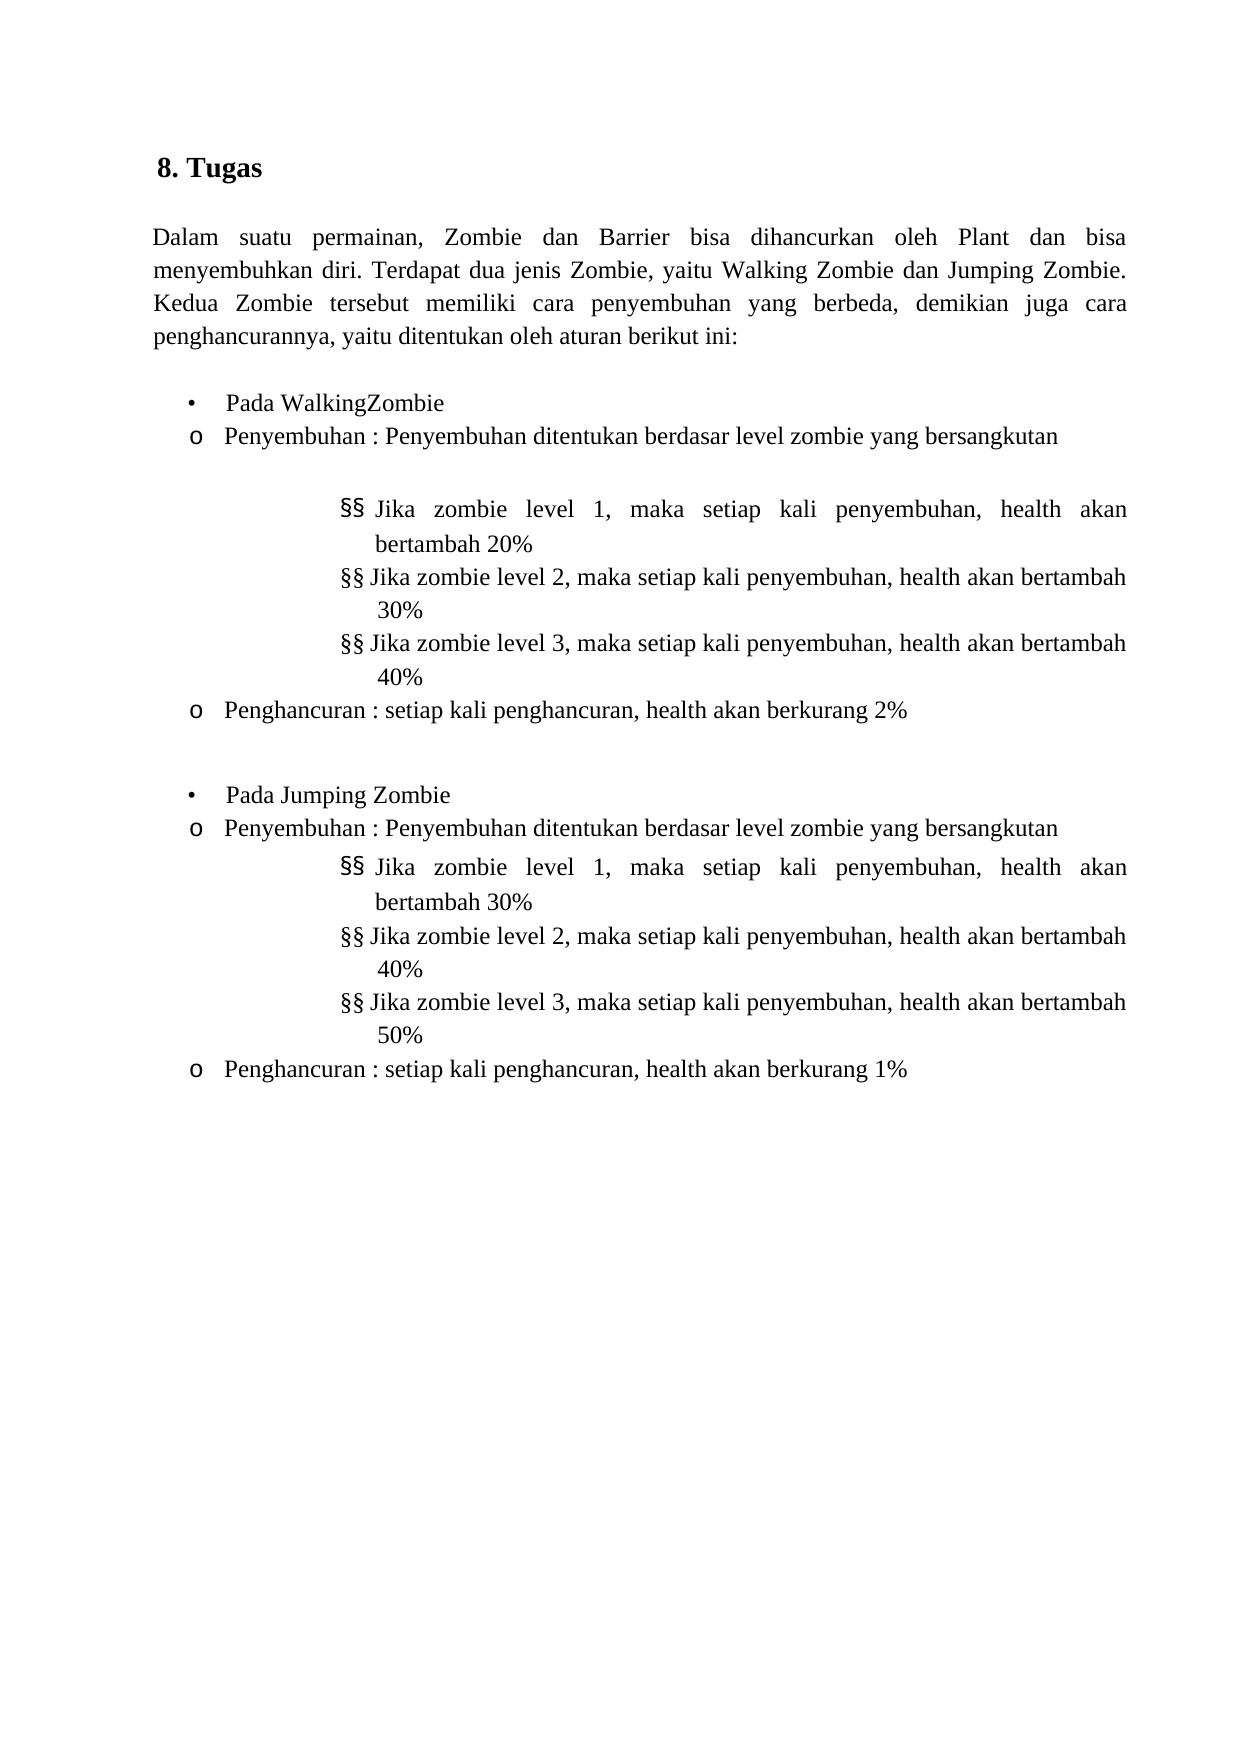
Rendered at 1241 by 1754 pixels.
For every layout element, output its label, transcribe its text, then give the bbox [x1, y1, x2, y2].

text §§ Jika zombie level 2, maka setiap kali penyembuhan, health akan bertambah 30% [339, 562, 1128, 624]
list Penyembuhan : Penyembuhan ditentukan berdasar level zombie yang bersangkutan [189, 421, 1115, 452]
text §§ Jika zombie level 2, maka setiap kali penyembuhan, health akan bertambah 40% [339, 921, 1128, 983]
list Pada Jumping Zombie [187, 780, 1128, 808]
list Penyembuhan : Penyembuhan ditentukan berdasar level zombie yang bersangkutan [189, 813, 1115, 844]
list Penghancuran : setiap kali penghancuran, health akan berkurang 1% [189, 1054, 1115, 1084]
list Pada WalkingZombie [187, 388, 1128, 417]
subtitle 8. Tugas [157, 150, 1128, 183]
text §§ Jika zombie level 3, maka setiap kali penyembuhan, health akan bertambah 50% [339, 987, 1128, 1049]
text §§ Jika zombie level 3, maka setiap kali penyembuhan, health akan bertambah 40% [339, 628, 1128, 690]
text Dalam suatu permainan, Zombie dan Barrier bisa dihancurkan oleh Plant dan bisa menyembuhkan diri. Terdapat dua jenis Zombie, yaitu Walking Zombie dan Jumping Zombie. Kedua Zombie tersebut memiliki cara penyembuhan yang berbeda, demikian juga cara penghancurannya, yaitu ditentukan oleh aturan berikut ini: [152, 222, 1128, 350]
list Jika zombie level 1, maka setiap kali penyembuhan, health akan bertambah 30% [339, 849, 1128, 916]
list Penghancuran : setiap kali penghancuran, health akan berkurang 2% [189, 695, 1115, 726]
list Jika zombie level 1, maka setiap kali penyembuhan, health akan bertambah 20% [339, 490, 1128, 557]
